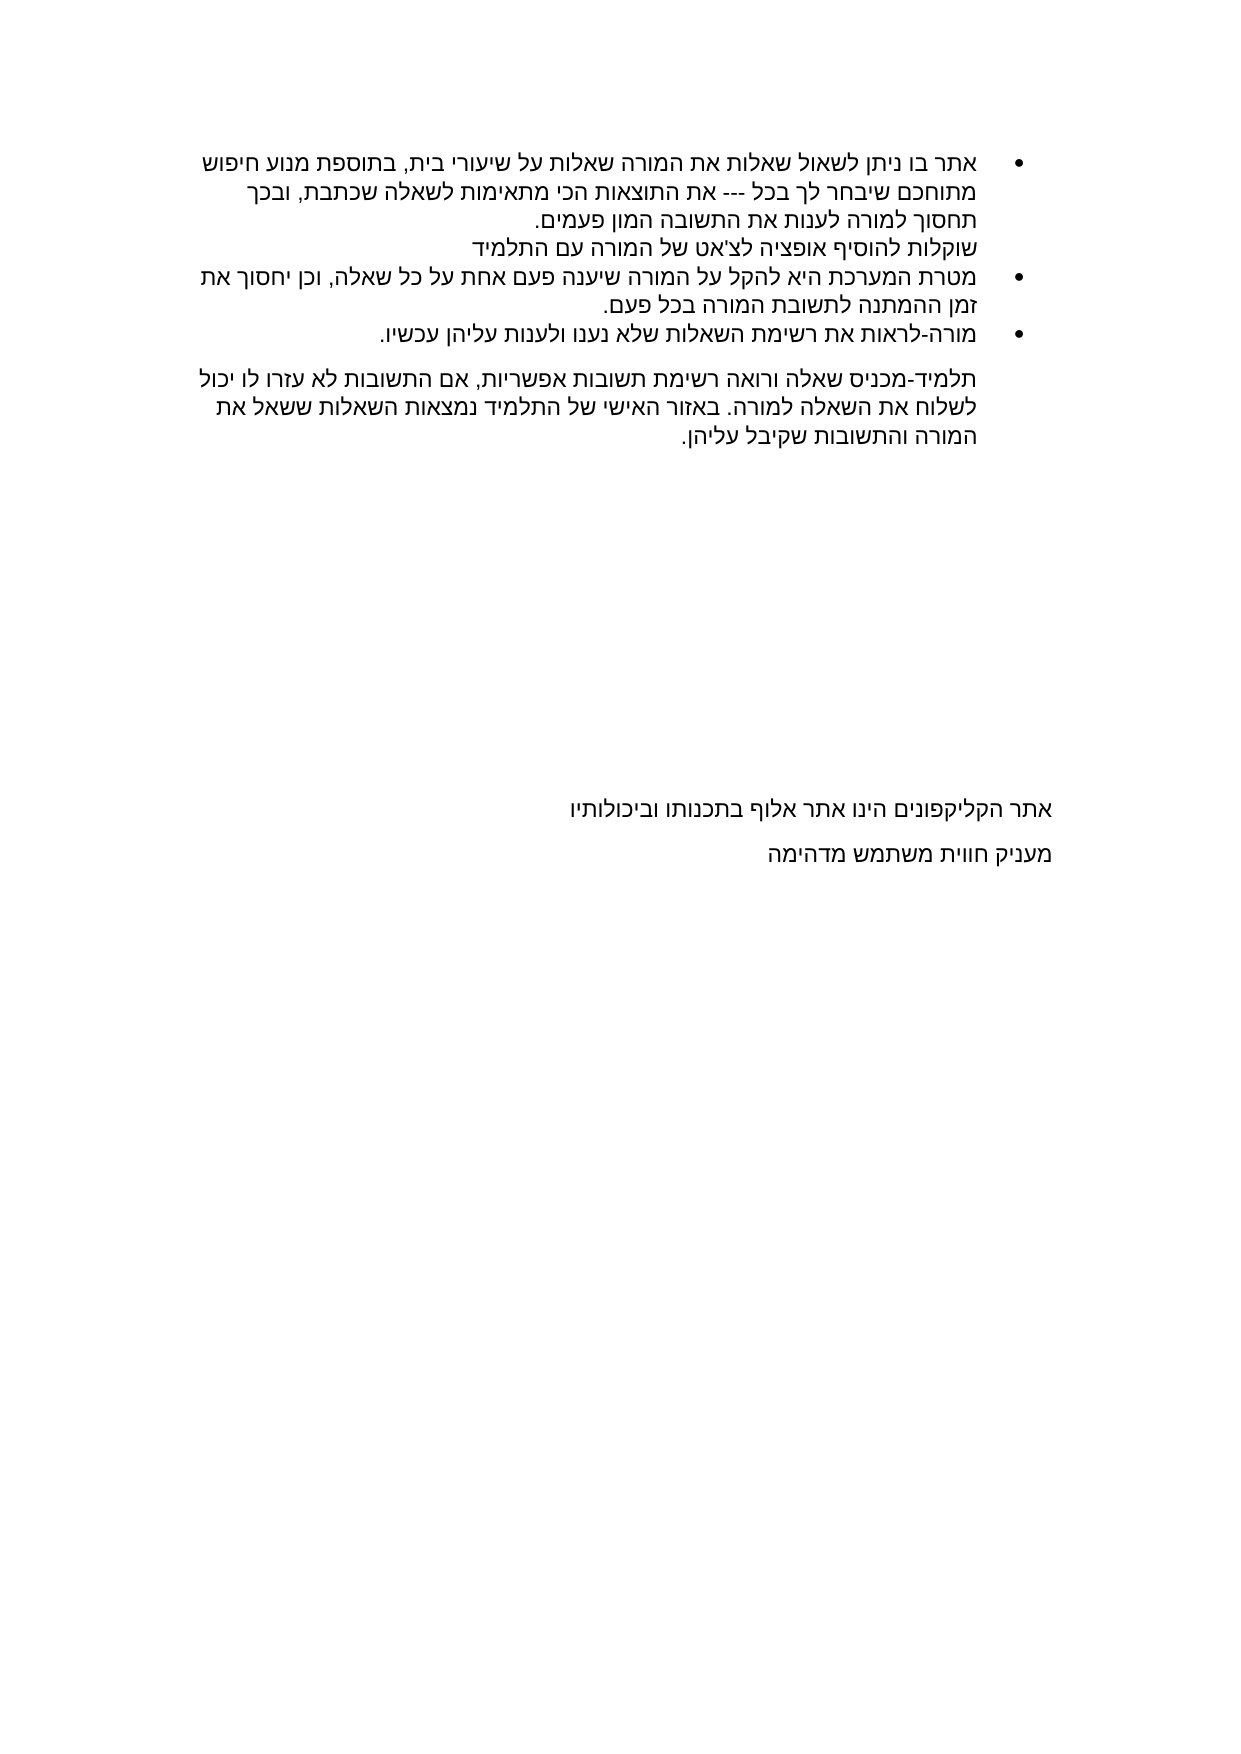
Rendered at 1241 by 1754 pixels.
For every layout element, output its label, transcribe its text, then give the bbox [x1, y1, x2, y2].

list אתר בו ניתן לשאול שאלות את המורה שאלות על שיעורי בית, בתוספת מנוע חיפוש מתוחכם שיבחר לך בכל --- את התוצאות הכי מתאימות לשאלה שכתבת, ובכך תחסוך למורה לענות את התשובה המון פעמים. [187, 150, 1015, 233]
text תלמיד-מכניס שאלה ורואה רשימת תשובות אפשריות, אם התשובות לא עזרו לו יכול לשלוח את השאלה למורה. באזור האישי של התלמיד נמצאות השאלות ששאל את המורה והתשובות שקיבל עליהן. [187, 366, 978, 449]
text אתר הקליקפונים הינו אתר אלוף בתכנותו וביכולותיו [187, 796, 1053, 822]
list מורה-לראות את רשימת השאלות שלא נענו ולענות עליהן עכשיו. [187, 321, 1015, 347]
list מטרת המערכת היא להקל על המורה שיענה פעם אחת על כל שאלה, וכן יחסוך את זמן ההמתנה לתשובת המורה בכל פעם. [187, 264, 1015, 318]
list שוקלות להוסיף אופציה לצ'אט של המורה עם התלמיד [187, 235, 978, 262]
text מעניק חווית משתמש מדהימה [187, 841, 1053, 867]
